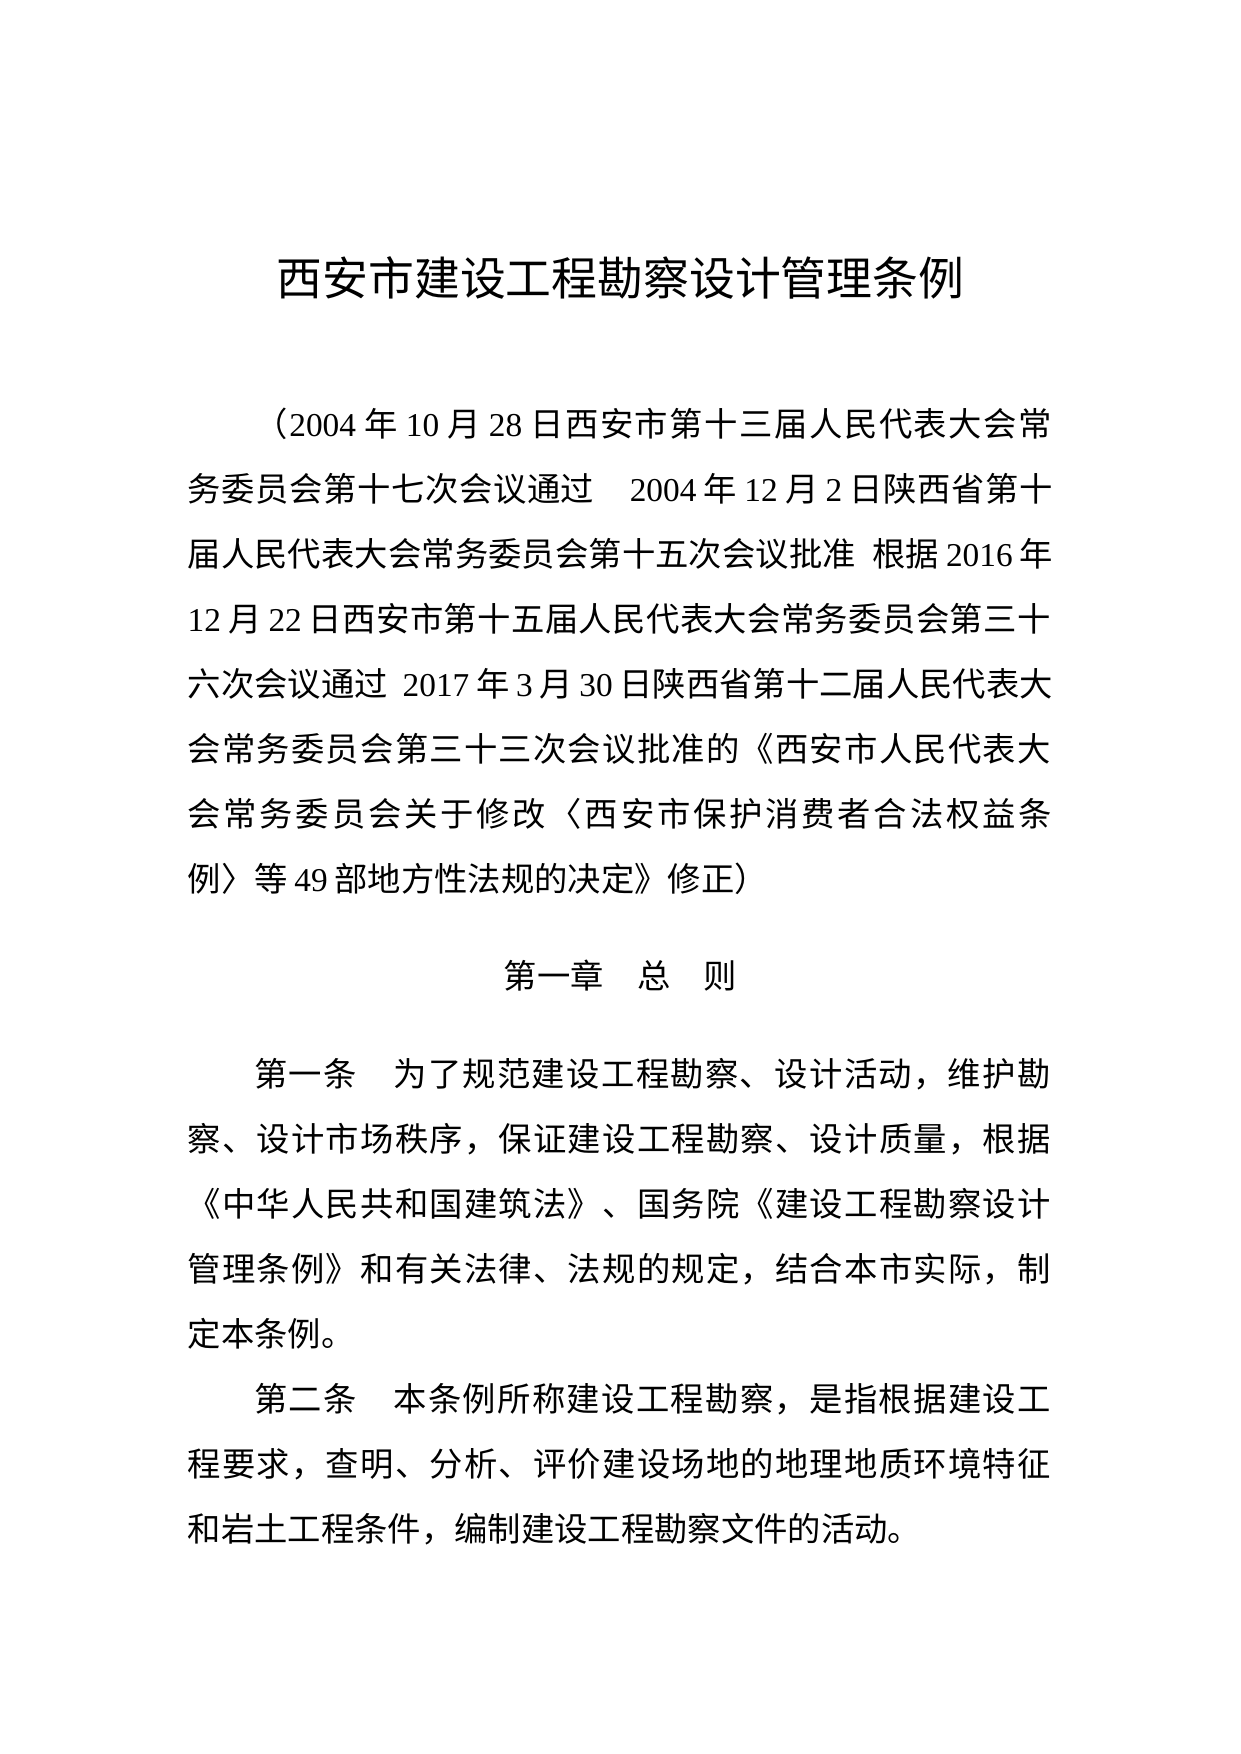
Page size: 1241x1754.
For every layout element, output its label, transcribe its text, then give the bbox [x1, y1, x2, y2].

text （2004年10月28日西安市第十三届人民代表大会常务委员会第十七次会议通过 2004年12月2日陕西省第十届人民代表大会常务委员会第十五次会议批准 根据2016年12月22日西安市第十五届人民代表大会常务委员会第三十六次会议通过 2017年3月30日陕西省第十二届人民代表大会常务委员会第三十三次会议批准的《西安市人民代表大会常务委员会关于修改〈西安市保护消费者合法权益条例〉等49部地方性法规的决定》修正） [187, 389, 1053, 909]
text 第二条 本条例所称建设工程勘察，是指根据建设工程要求，查明、分析、评价建设场地的地理地质环境特征和岩土工程条件，编制建设工程勘察文件的活动。 [187, 1364, 1053, 1559]
text 西安市建设工程勘察设计管理条例 [187, 227, 1053, 324]
text 第一条 为了规范建设工程勘察、设计活动，维护勘察、设计市场秩序，保证建设工程勘察、设计质量，根据《中华人民共和国建筑法》、国务院《建设工程勘察设计管理条例》和有关法律、法规的规定，结合本市实际，制定本条例。 [187, 1039, 1053, 1364]
text 第一章 总 则 [187, 942, 1053, 1007]
